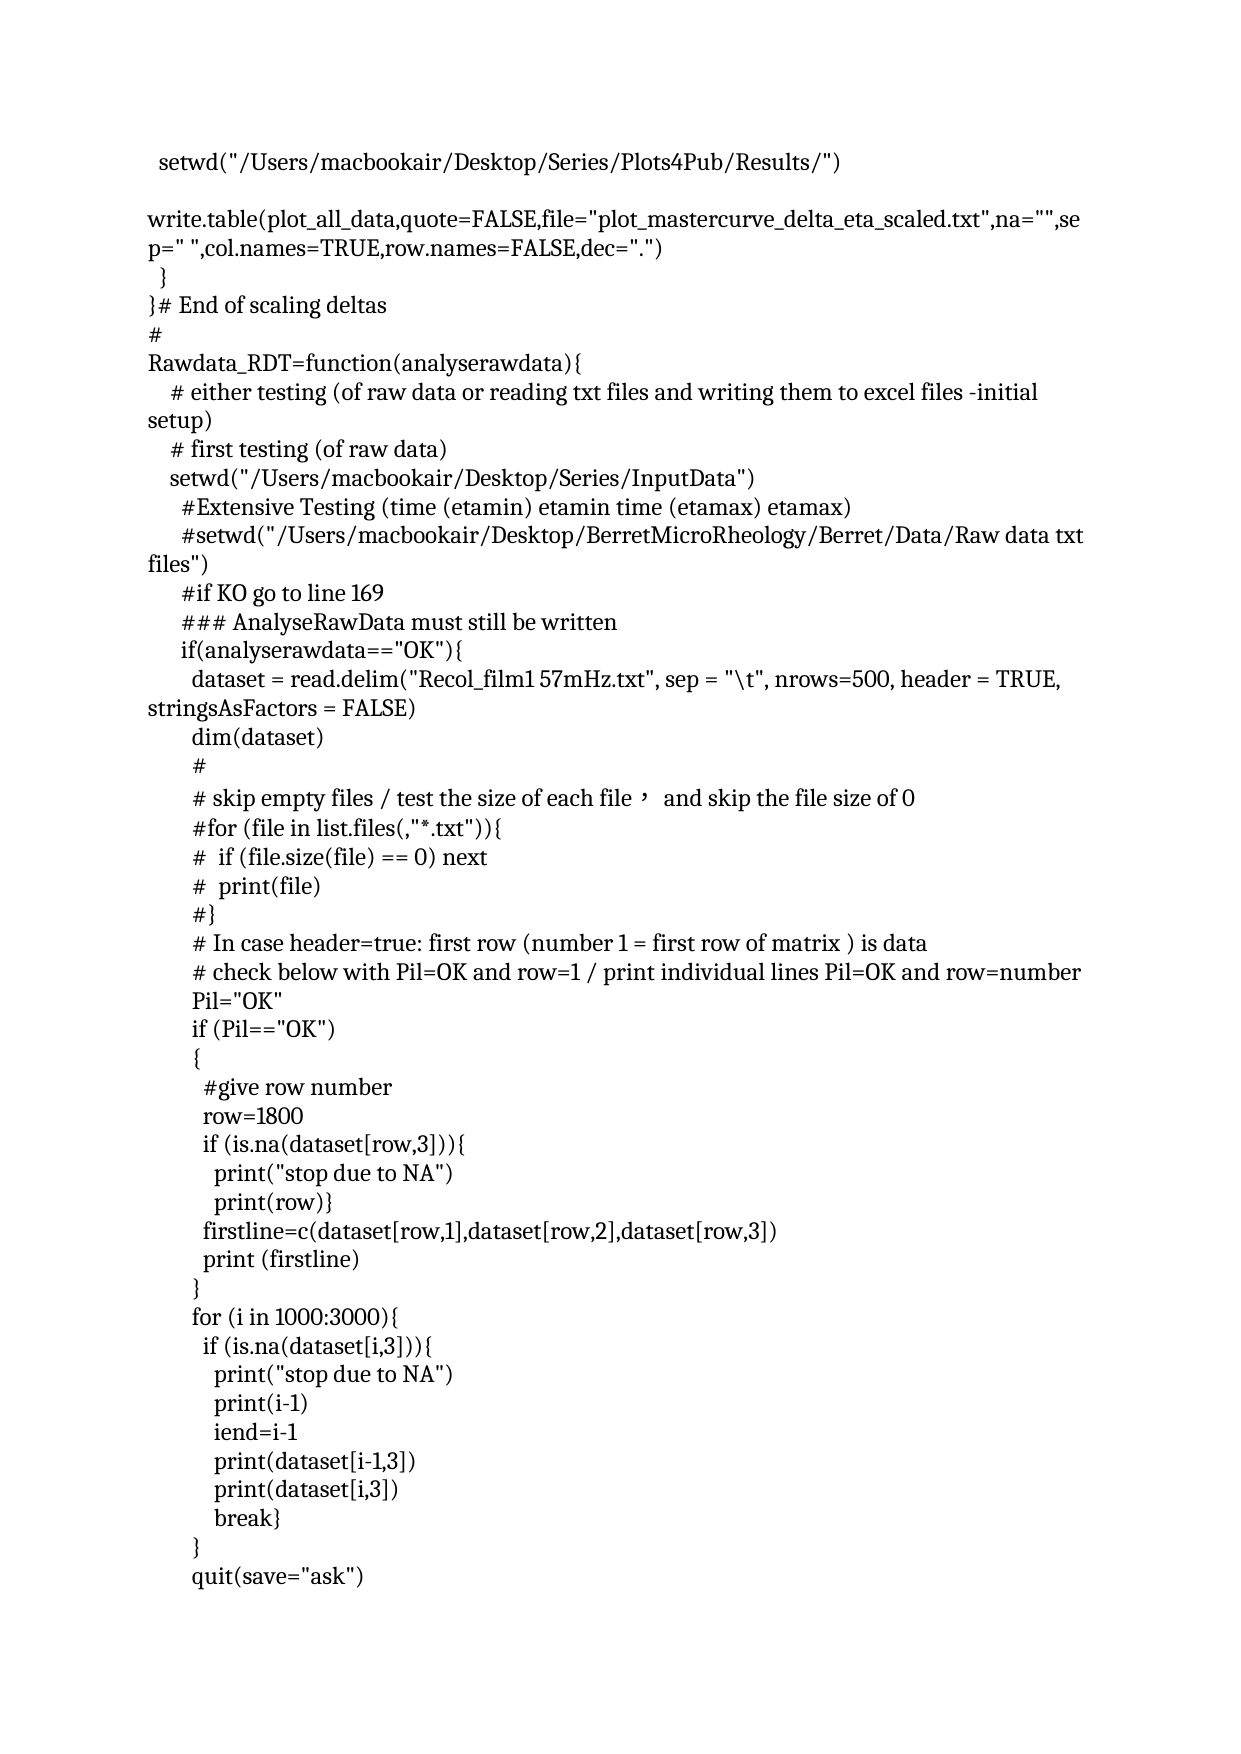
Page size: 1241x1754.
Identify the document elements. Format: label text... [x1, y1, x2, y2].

text firstline=c(dataset[row,1],dataset[row,2],dataset[row,3]) [148, 1217, 1093, 1245]
text dataset = read.delim("Recol_film1 57mHz.txt", sep = "\t", nrows=500, header = TRUE, stringsAsFactors = FALSE) [148, 665, 1093, 723]
text if (Pil=="OK") [148, 1015, 1093, 1044]
text #} [148, 900, 1093, 929]
text # skip empty files / test the size of each file， and skip the file size of 0 [148, 780, 1093, 814]
text # either testing (of raw data or reading txt files and writing them to excel files -initial setup) [148, 378, 1093, 435]
text Rawdata_RDT=function(analyserawdata){ [148, 349, 1093, 378]
text print("stop due to NA") [148, 1360, 1093, 1389]
text # [148, 320, 1093, 349]
text Pil="OK" [148, 987, 1093, 1015]
text print(dataset[i,3]) [148, 1475, 1093, 1504]
text #setwd("/Users/macbookair/Desktop/BerretMicroRheology/Berret/Data/Raw data txt files") [148, 521, 1093, 579]
text print(dataset[i-1,3]) [148, 1447, 1093, 1475]
text { [148, 1044, 1093, 1073]
text if(analyserawdata=="OK"){ [148, 636, 1093, 665]
text # In case header=true: first row (number 1 = first row of matrix ) is data [148, 929, 1093, 958]
text } [148, 263, 1093, 291]
text if (is.na(dataset[row,3])){ [148, 1130, 1093, 1159]
text print(row)} [148, 1188, 1093, 1217]
text # check below with Pil=OK and row=1 / print individual lines Pil=OK and row=number [148, 958, 1093, 987]
text print (firstline) [148, 1245, 1093, 1274]
text print("stop due to NA") [148, 1159, 1093, 1188]
text #Extensive Testing (time (etamin) etamin time (etamax) etamax) [148, 493, 1093, 521]
text # first testing (of raw data) [148, 435, 1093, 464]
text # [148, 751, 1093, 780]
text # print(file) [148, 872, 1093, 900]
text setwd("/Users/macbookair/Desktop/Series/Plots4Pub/Results/") [148, 148, 1093, 176]
text } [148, 1274, 1093, 1303]
text #for (file in list.files(,"*.txt")){ [148, 814, 1093, 843]
text # if (file.size(file) == 0) next [148, 843, 1093, 872]
text }# End of scaling deltas [148, 291, 1093, 320]
text setwd("/Users/macbookair/Desktop/Series/InputData") [148, 464, 1093, 493]
text quit(save="ask") [148, 1562, 1093, 1590]
text } [148, 1533, 1093, 1562]
text #if KO go to line 169 [148, 579, 1093, 608]
text for (i in 1000:3000){ [148, 1303, 1093, 1332]
text dim(dataset) [148, 723, 1093, 751]
text ### AnalyseRawData must still be written [148, 608, 1093, 636]
text break} [148, 1504, 1093, 1533]
text if (is.na(dataset[i,3])){ [148, 1332, 1093, 1360]
text write.table(plot_all_data,quote=FALSE,file="plot_mastercurve_delta_eta_scaled.txt",na="",sep=" ",col.names=TRUE,row.names=FALSE,dec=".") [148, 176, 1093, 263]
text #give row number [148, 1073, 1093, 1102]
text iend=i-1 [148, 1418, 1093, 1447]
text row=1800 [148, 1102, 1093, 1130]
text print(i-1) [148, 1389, 1093, 1418]
